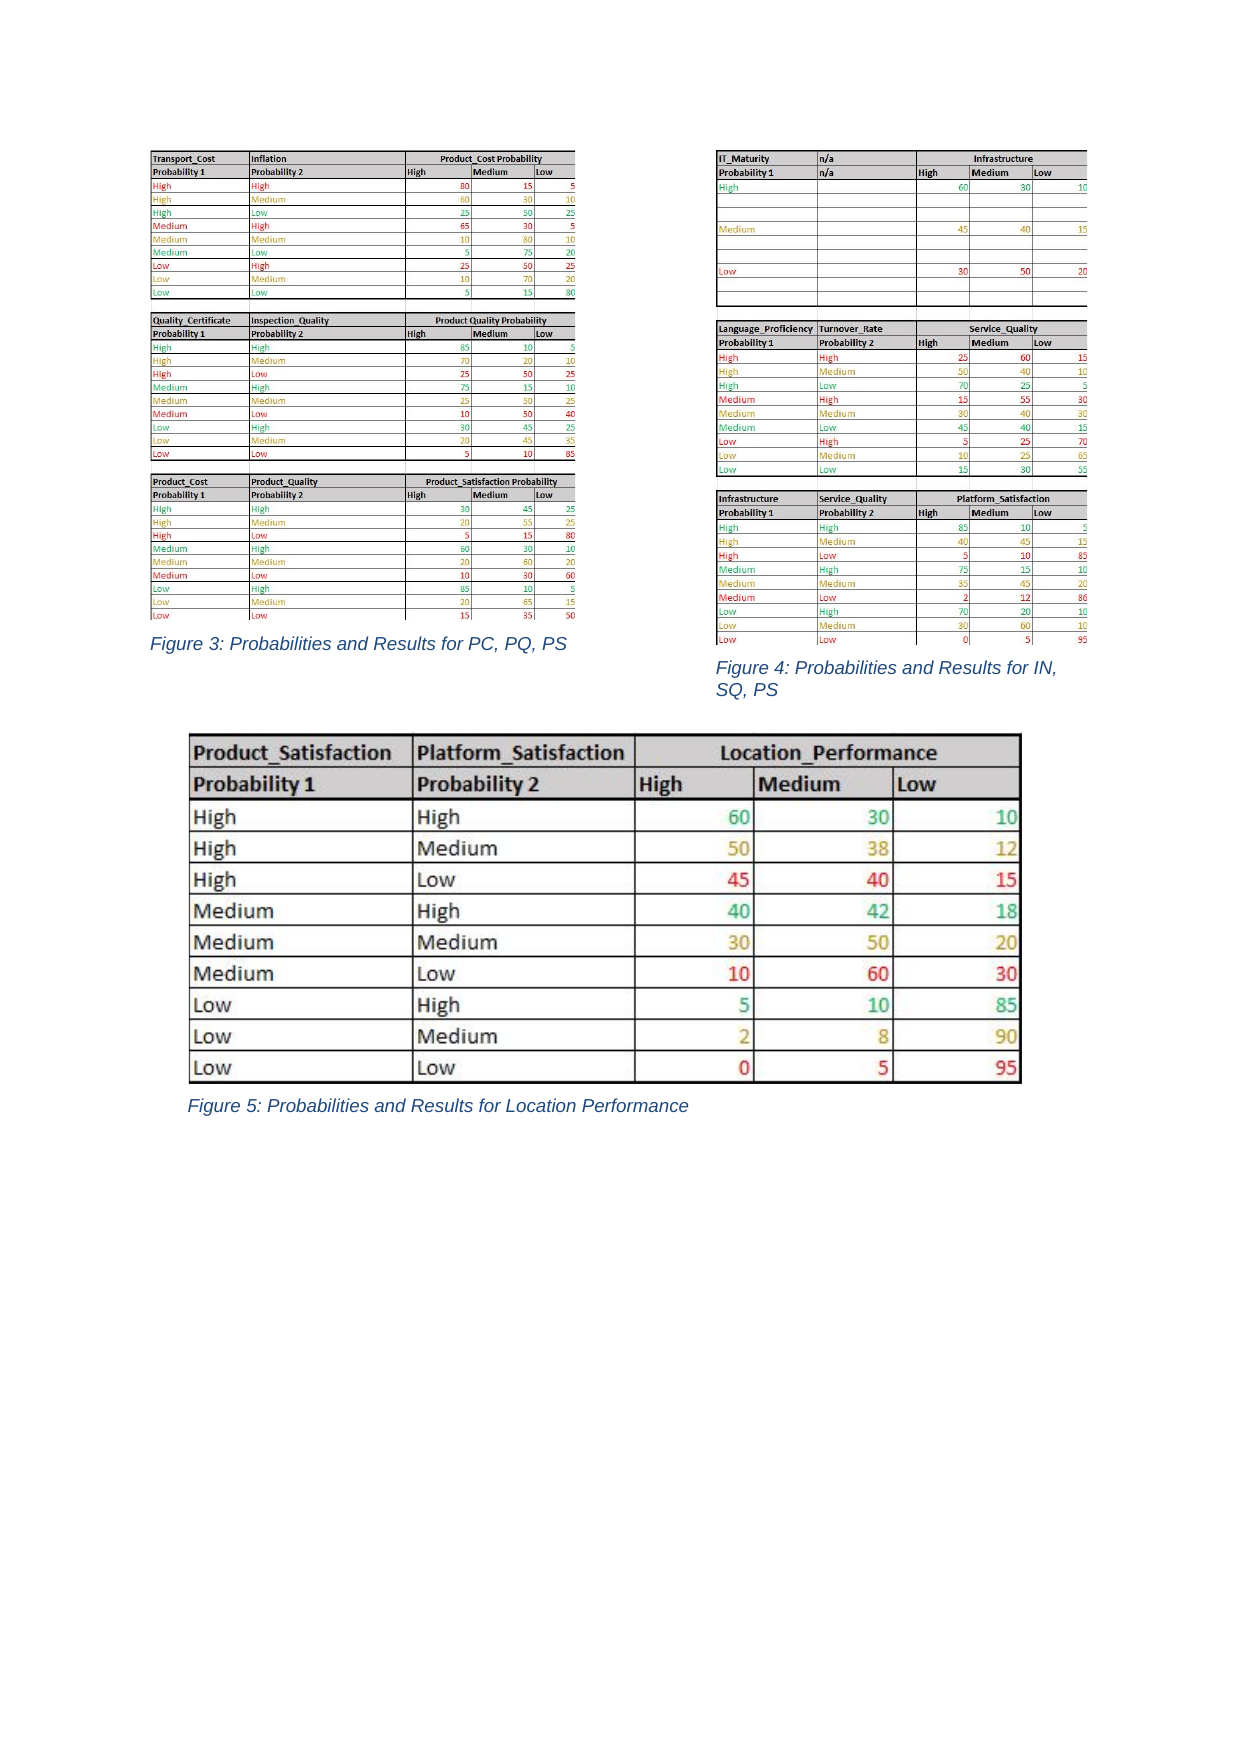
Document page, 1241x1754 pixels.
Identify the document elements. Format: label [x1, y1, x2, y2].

picture [187, 732, 1022, 1083]
picture [150, 150, 575, 618]
picture [715, 150, 1087, 643]
